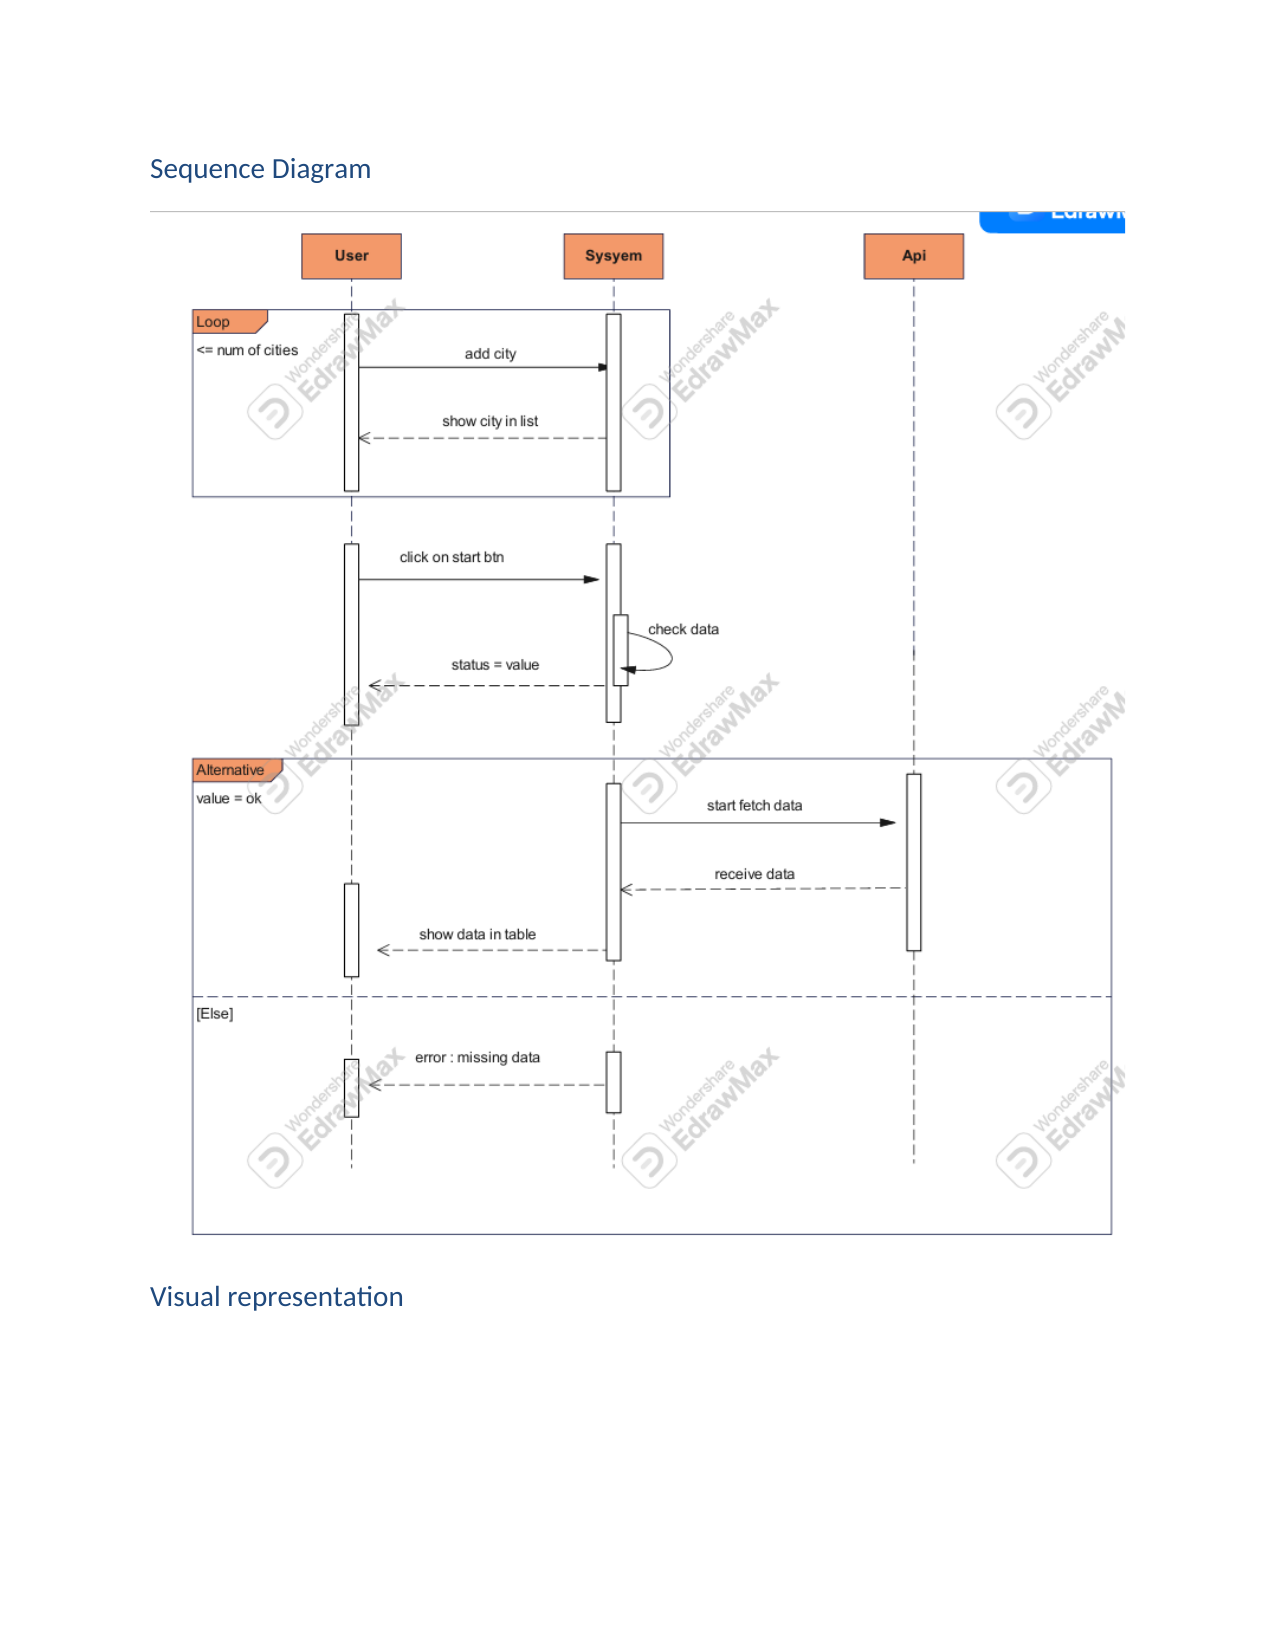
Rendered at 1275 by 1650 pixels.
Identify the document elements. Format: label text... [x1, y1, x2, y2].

text Visual representation [150, 1278, 1125, 1314]
picture [150, 211, 1125, 1254]
text Sequence Diagram [150, 150, 1125, 186]
